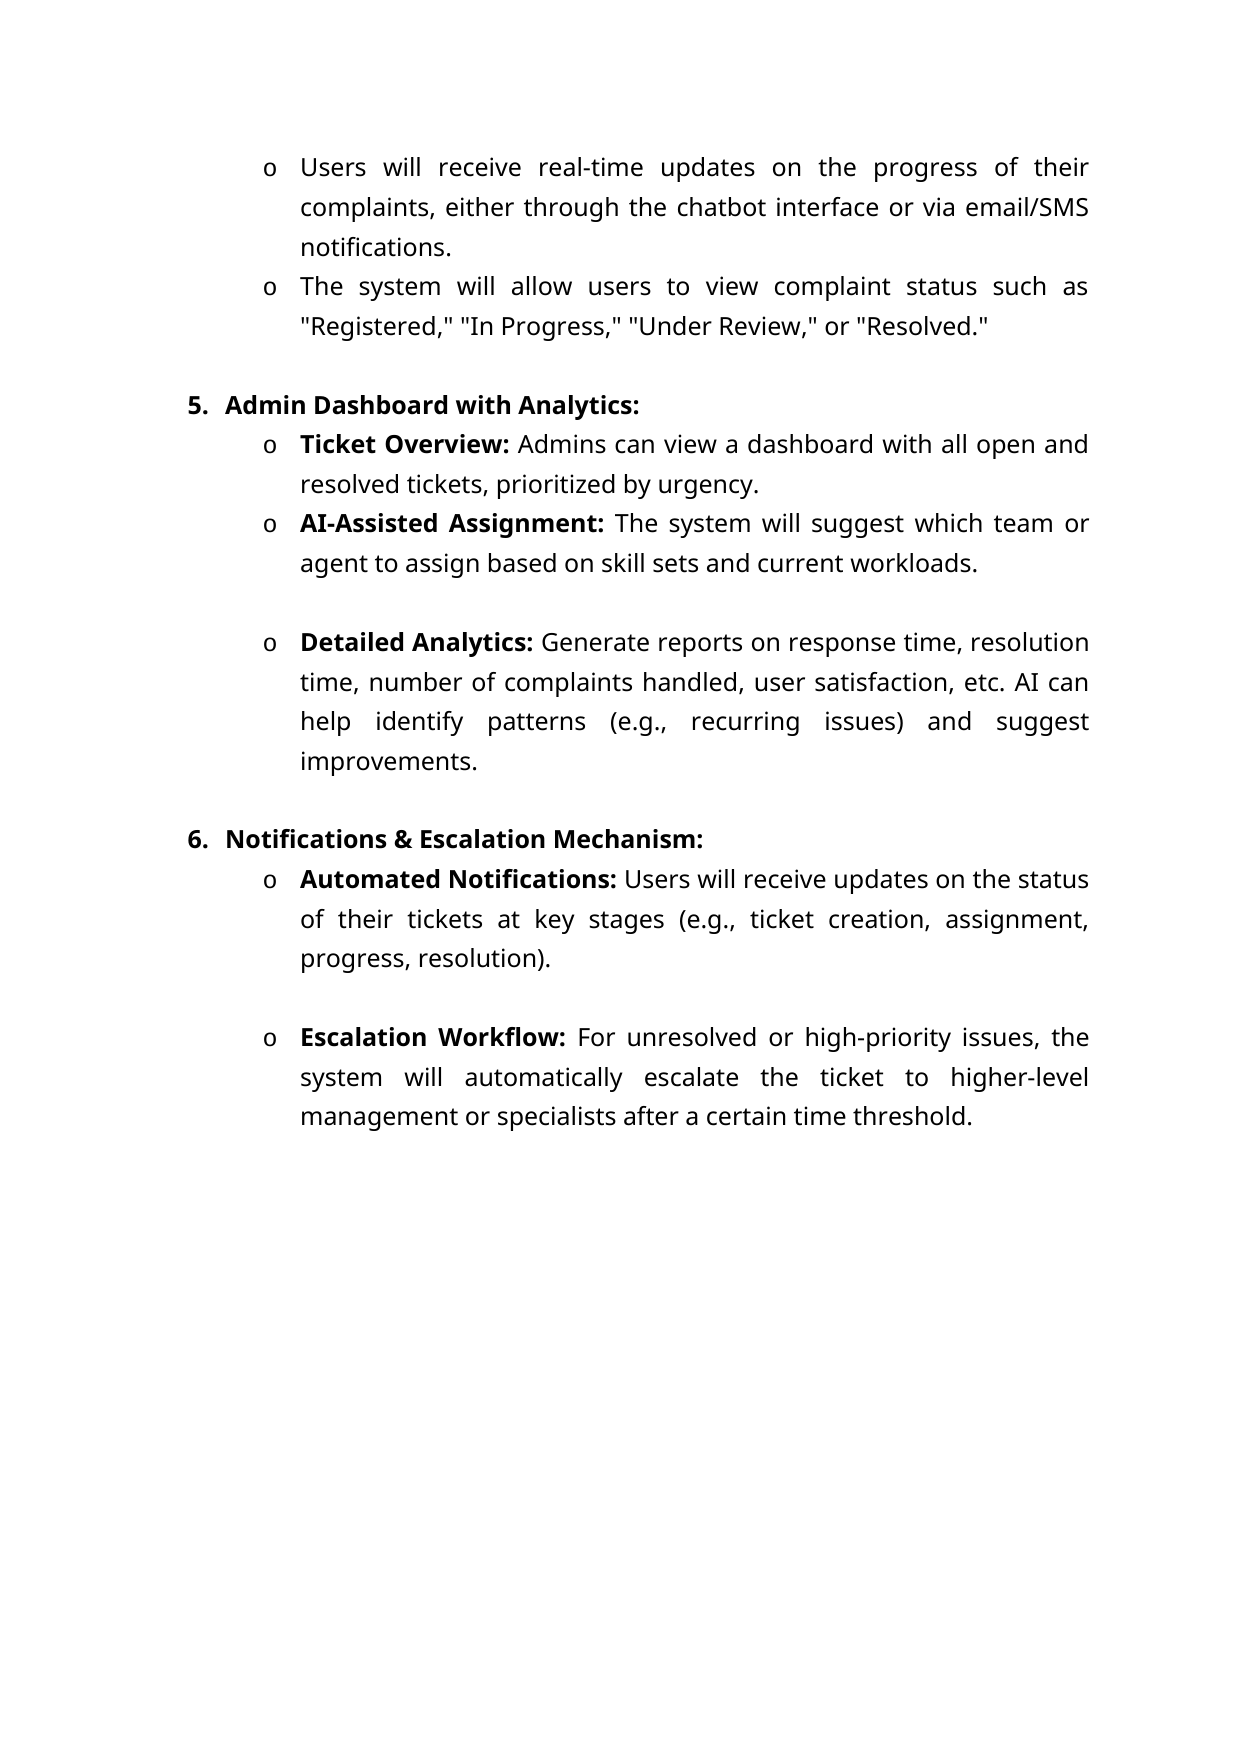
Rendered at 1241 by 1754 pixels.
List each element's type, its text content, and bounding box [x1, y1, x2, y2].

list The system will allow users to view complaint status such as "Registered," "In Progress," "Under Review," or "Resolved." [262, 269, 1090, 342]
list Automated Notifications: Users will receive updates on the status of their tickets at key stages (e.g., ticket creation, assignment, progress, resolution). [262, 862, 1090, 975]
list Admin Dashboard with Analytics: [187, 387, 1090, 421]
list Escalation Workflow: For unresolved or high-priority issues, the system will automatically escalate the ticket to higher-level management or specialists after a certain time threshold. [262, 1020, 1090, 1133]
list Ticket Overview: Admins can view a dashboard with all open and resolved tickets, prioritized by urgency. [262, 427, 1090, 501]
list Detailed Analytics: Generate reports on response time, resolution time, number of complaints handled, user satisfaction, etc. AI can help identify patterns (e.g., recurring issues) and suggest improvements. [262, 624, 1090, 777]
list Users will receive real-time updates on the progress of their complaints, either through the chatbot interface or via email/SMS notifications. [262, 150, 1090, 263]
list Notifications & Escalation Mechanism: [187, 822, 1090, 856]
list AI-Assisted Assignment: The system will suggest which team or agent to assign based on skill sets and current workloads. [262, 506, 1090, 580]
